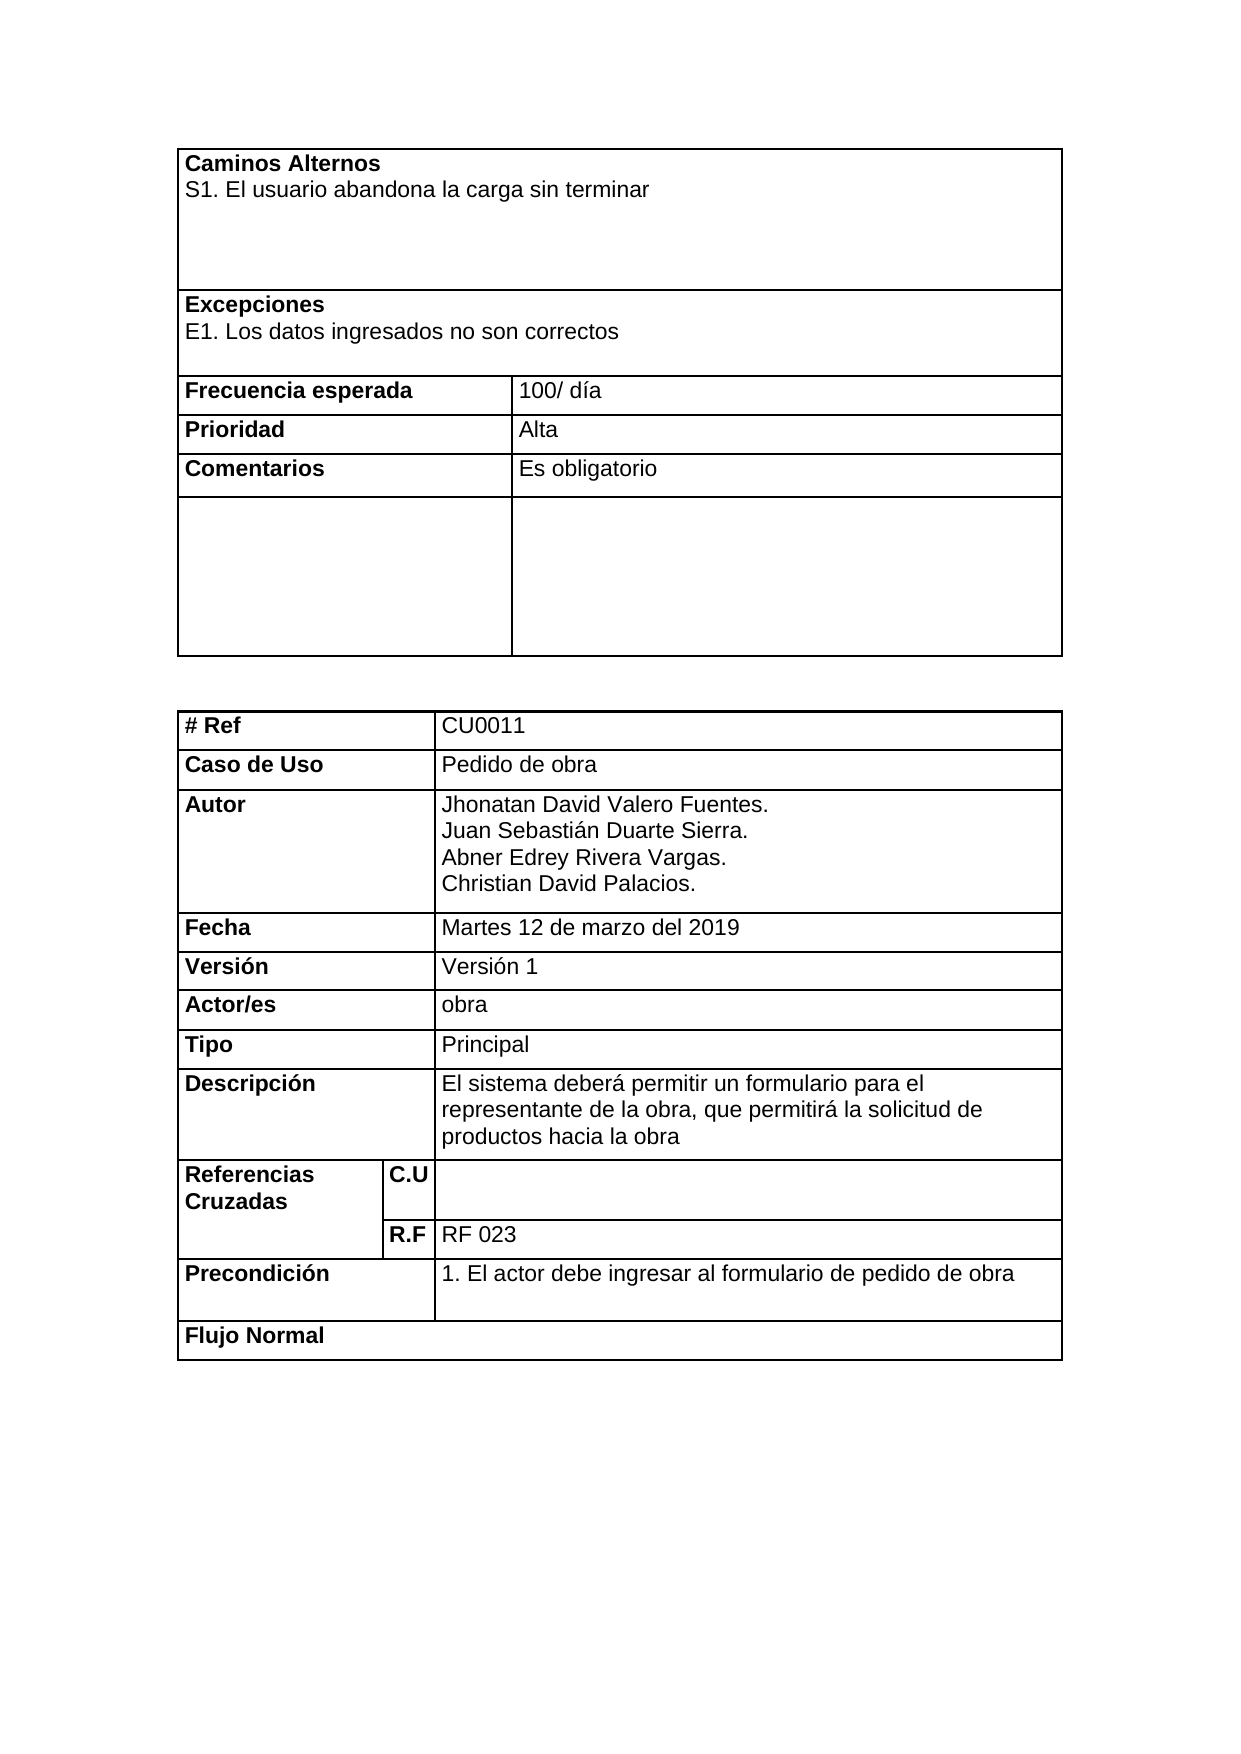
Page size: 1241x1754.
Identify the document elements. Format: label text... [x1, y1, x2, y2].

table_cell Tipo [179, 1031, 434, 1068]
table_cell Descripción [179, 1070, 434, 1159]
table_cell 1. El actor debe ingresar al formulario de pedido de obra [436, 1260, 1061, 1320]
table_cell Pedido de obra [436, 751, 1061, 789]
table_cell Caso de Uso [179, 751, 434, 789]
table_header # Ref [179, 713, 434, 749]
table_cell Es obligatorio [513, 455, 1061, 496]
table_cell Prioridad [179, 416, 511, 452]
table_cell Comentarios [179, 455, 511, 496]
table_cell Precondición [179, 1260, 434, 1320]
table_cell C.U [384, 1161, 434, 1219]
table_cell Referencias Cruzadas [179, 1161, 382, 1257]
table_cell Principal [436, 1031, 1061, 1068]
table_cell Alta [513, 416, 1061, 452]
table_cell Flujo Normal [179, 1322, 1061, 1359]
table_cell RF 023 [436, 1221, 1061, 1257]
table_cell Martes 12 de marzo del 2019 [436, 914, 1061, 951]
table_cell [513, 498, 1061, 654]
table_cell Versión 1 [436, 953, 1061, 989]
table_cell R.F [384, 1221, 434, 1257]
table_cell 100/ día [513, 377, 1061, 413]
table_cell Actor/es [179, 991, 434, 1029]
table_cell Autor [179, 791, 434, 912]
table_cell Versión [179, 953, 434, 989]
table_header CU0011 [436, 713, 1061, 749]
table_cell Jhonatan David Valero Fuentes. Juan Sebastián Duarte Sierra. Abner Edrey Rivera Vargas. Christian David Palacios. [436, 791, 1061, 912]
table_cell El sistema deberá permitir un formulario para el representante de la obra, que permitirá la solicitud de productos hacia la obra [436, 1070, 1061, 1159]
table_cell Fecha [179, 914, 434, 951]
table_cell Frecuencia esperada [179, 377, 511, 413]
table_cell obra [436, 991, 1061, 1029]
table_cell [436, 1161, 1061, 1219]
table_cell Caminos Alternos S1. El usuario abandona la carga sin terminar [179, 150, 1061, 289]
table_cell [179, 498, 511, 654]
table_cell Excepciones E1. Los datos ingresados no son correctos [179, 291, 1061, 375]
